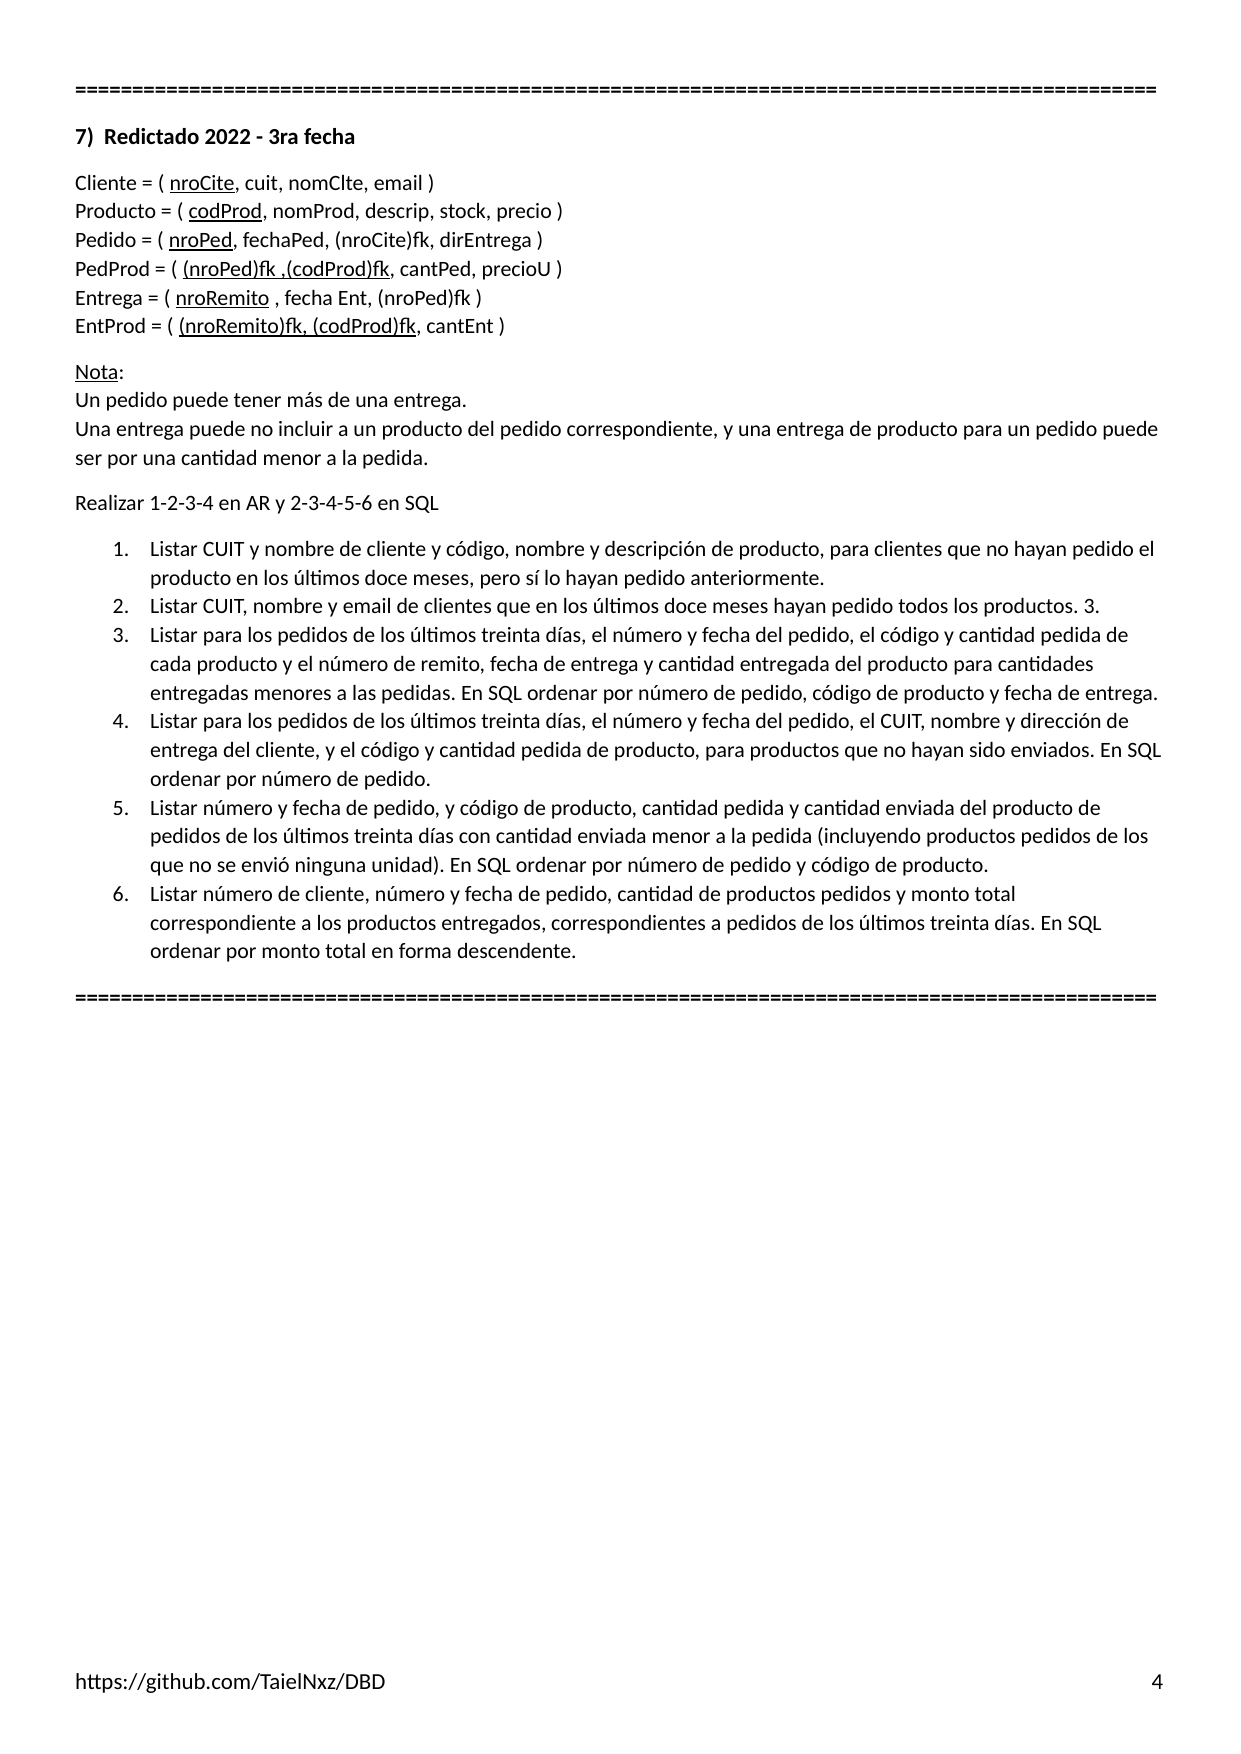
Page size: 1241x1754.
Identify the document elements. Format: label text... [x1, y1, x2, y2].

list Listar para los pedidos de los últimos treinta días, el número y fecha del pedido, el código y cantidad pedida de cada producto y el número de remito, fecha de entrega y cantidad entregada del producto para cantidades entregadas menores a las pedidas. En SQL ordenar por número de pedido, código de producto y fecha de entrega. [112, 621, 1165, 705]
text Nota: Un pedido puede tener más de una entrega. Una entrega puede no incluir a un producto del pedido correspondiente, y una entrega de producto para un pedido puede ser por una cantidad menor a la pedida. [75, 358, 1165, 471]
text Cliente = ( nroCite, cuit, nomClte, email ) Producto = ( codProd, nomProd, descrip, stock, precio ) Pedido = ( nroPed, fechaPed, (nroCite)fk, dirEntrega ) PedProd = ( (nroPed)fk ,(codProd)fk, cantPed, precioU ) Entrega = ( nroRemito , fecha Ent, (nroPed)fk ) EntProd = ( (nroRemito)fk, (codProd)fk, cantEnt ) [75, 169, 1165, 339]
list Listar número y fecha de pedido, y código de producto, cantidad pedida y cantidad enviada del producto de pedidos de los últimos treinta días con cantidad enviada menor a la pedida (incluyendo productos pedidos de los que no se envió ninguna unidad). En SQL ordenar por número de pedido y código de producto. [112, 794, 1165, 878]
list Listar número de cliente, número y fecha de pedido, cantidad de productos pedidos y monto total correspondiente a los productos entregados, correspondientes a pedidos de los últimos treinta días. En SQL ordenar por monto total en forma descendente. [112, 880, 1165, 964]
list Listar para los pedidos de los últimos treinta días, el número y fecha del pedido, el CUIT, nombre y dirección de entrega del cliente, y el código y cantidad pedida de producto, para productos que no hayan sido enviados. En SQL ordenar por número de pedido. [112, 707, 1165, 792]
text =============================================================================================== [75, 983, 1165, 1011]
text Realizar 1-2-3-4 en AR y 2-3-4-5-6 en SQL [75, 489, 1165, 516]
text 7) Redictado 2022 - 3ra fecha [75, 122, 1165, 150]
list Listar CUIT, nombre y email de clientes que en los últimos doce meses hayan pedido todos los productos. 3. [112, 592, 1165, 619]
text =============================================================================================== [75, 75, 1165, 103]
list Listar CUIT y nombre de cliente y código, nombre y descripción de producto, para clientes que no hayan pedido el producto en los últimos doce meses, pero sí lo hayan pedido anteriormente. [112, 535, 1165, 590]
